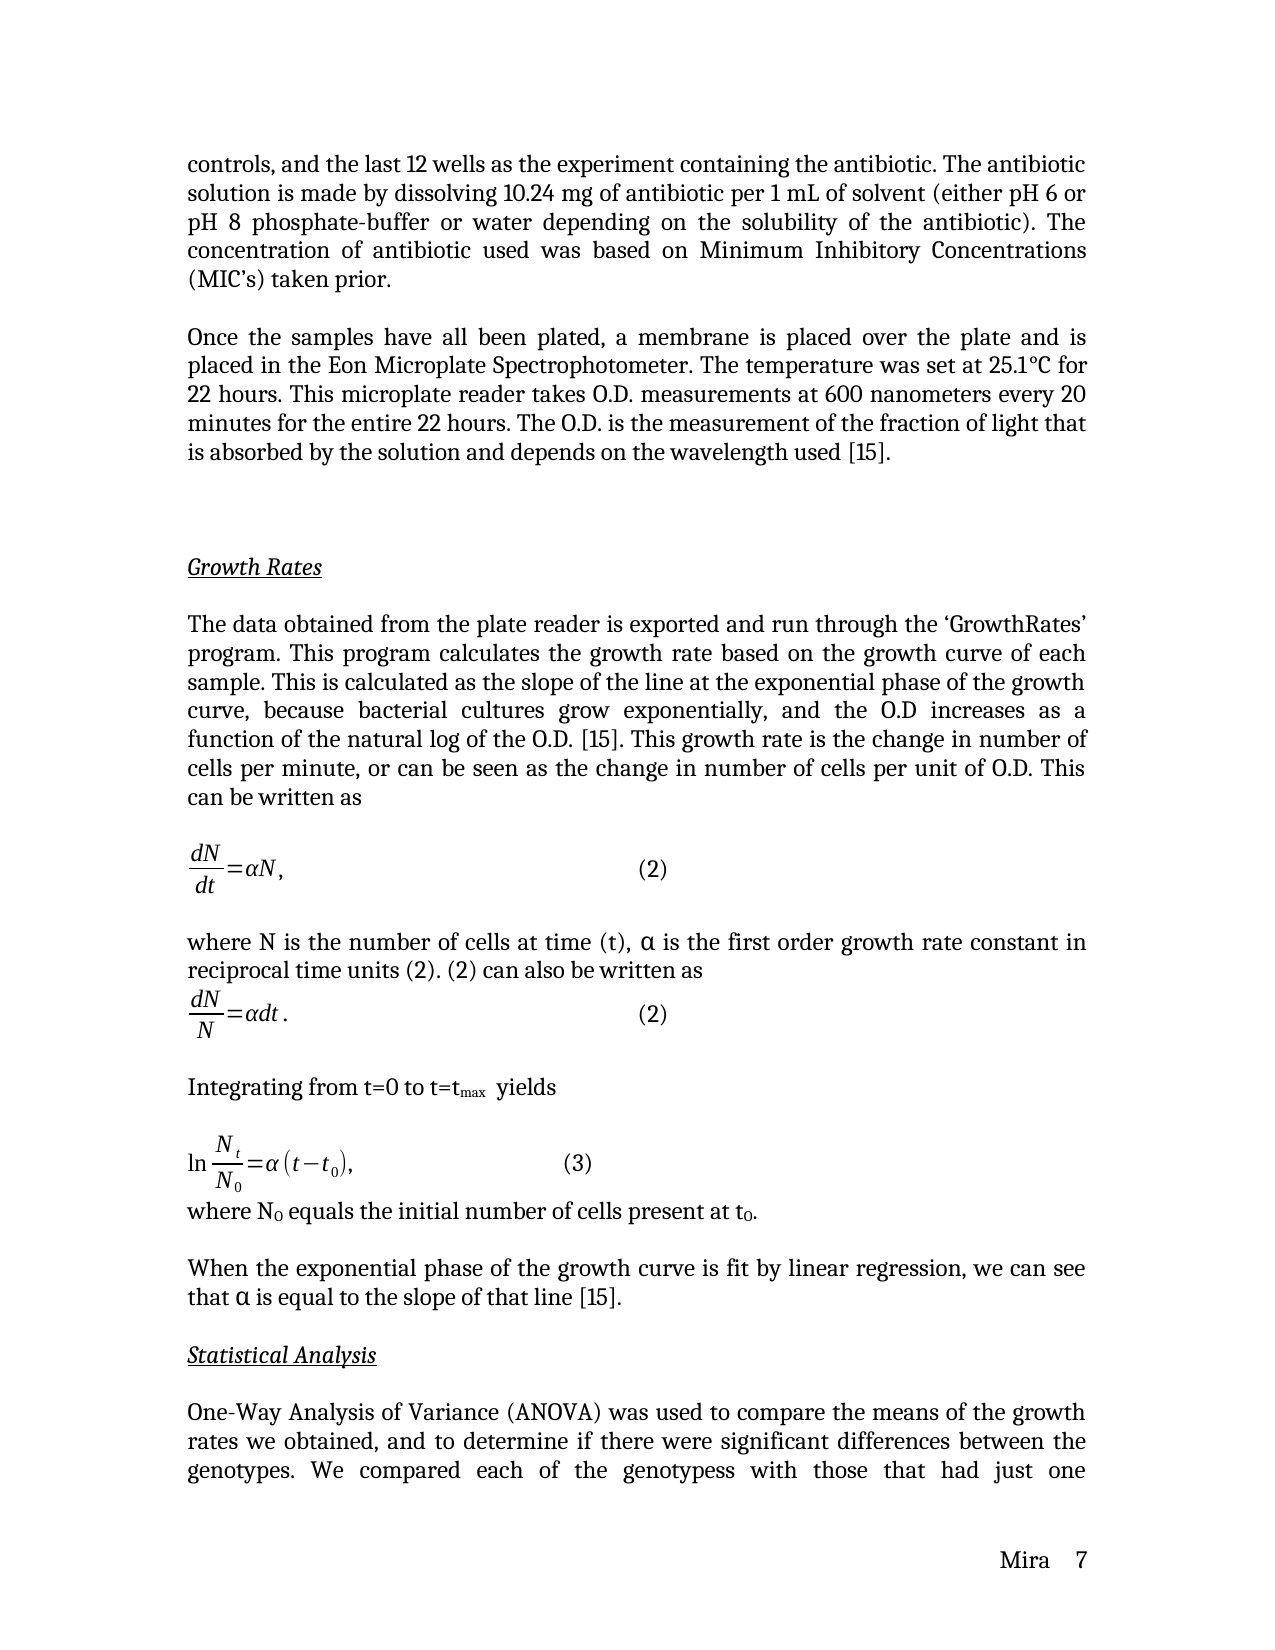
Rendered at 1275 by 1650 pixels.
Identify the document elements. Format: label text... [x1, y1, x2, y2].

text Growth Rates [187, 552, 1087, 581]
text , (3) [187, 1130, 1087, 1197]
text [187, 1398, 1087, 1484]
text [187, 150, 1087, 294]
text Statistical Analysis [187, 1341, 1087, 1369]
text When the exponential phase of the growth curve is fit by linear regression, we can see that α is equal to the slope of that line [15]. [187, 1254, 1087, 1312]
text Integrating from t=0 to t=tmax yields [187, 1073, 1087, 1102]
text (2) [187, 985, 1087, 1044]
text , (2) [187, 840, 1087, 899]
text where N is the number of cells at time (t), α is the first order growth rate constant in reciprocal time units (2). (2) can also be written as [187, 928, 1087, 985]
text The data obtained from the plate reader is exported and run through the ‘GrowthRates’ program. This program calculates the growth rate based on the growth curve of each sample. This is calculated as the slope of the line at the exponential phase of the growth curve, because bacterial cultures grow exponentially, and the O.D increases as a function of the natural log of the O.D. [15]. This growth rate is the change in number of cells per minute, or can be seen as the change in number of cells per unit of O.D. This can be written as [187, 610, 1087, 811]
text where NO equals the initial number of cells present at tO. [187, 1197, 1087, 1226]
text Once the samples have all been plated, a membrane is placed over the plate and is placed in the Eon Microplate Spectrophotometer. The temperature was set at 25.1°C for 22 hours. This microplate reader takes O.D. measurements at 600 nanometers every 20 minutes for the entire 22 hours. The O.D. is the measurement of the fraction of light that is absorbed by the solution and depends on the wavelength used [15]. [187, 322, 1087, 466]
